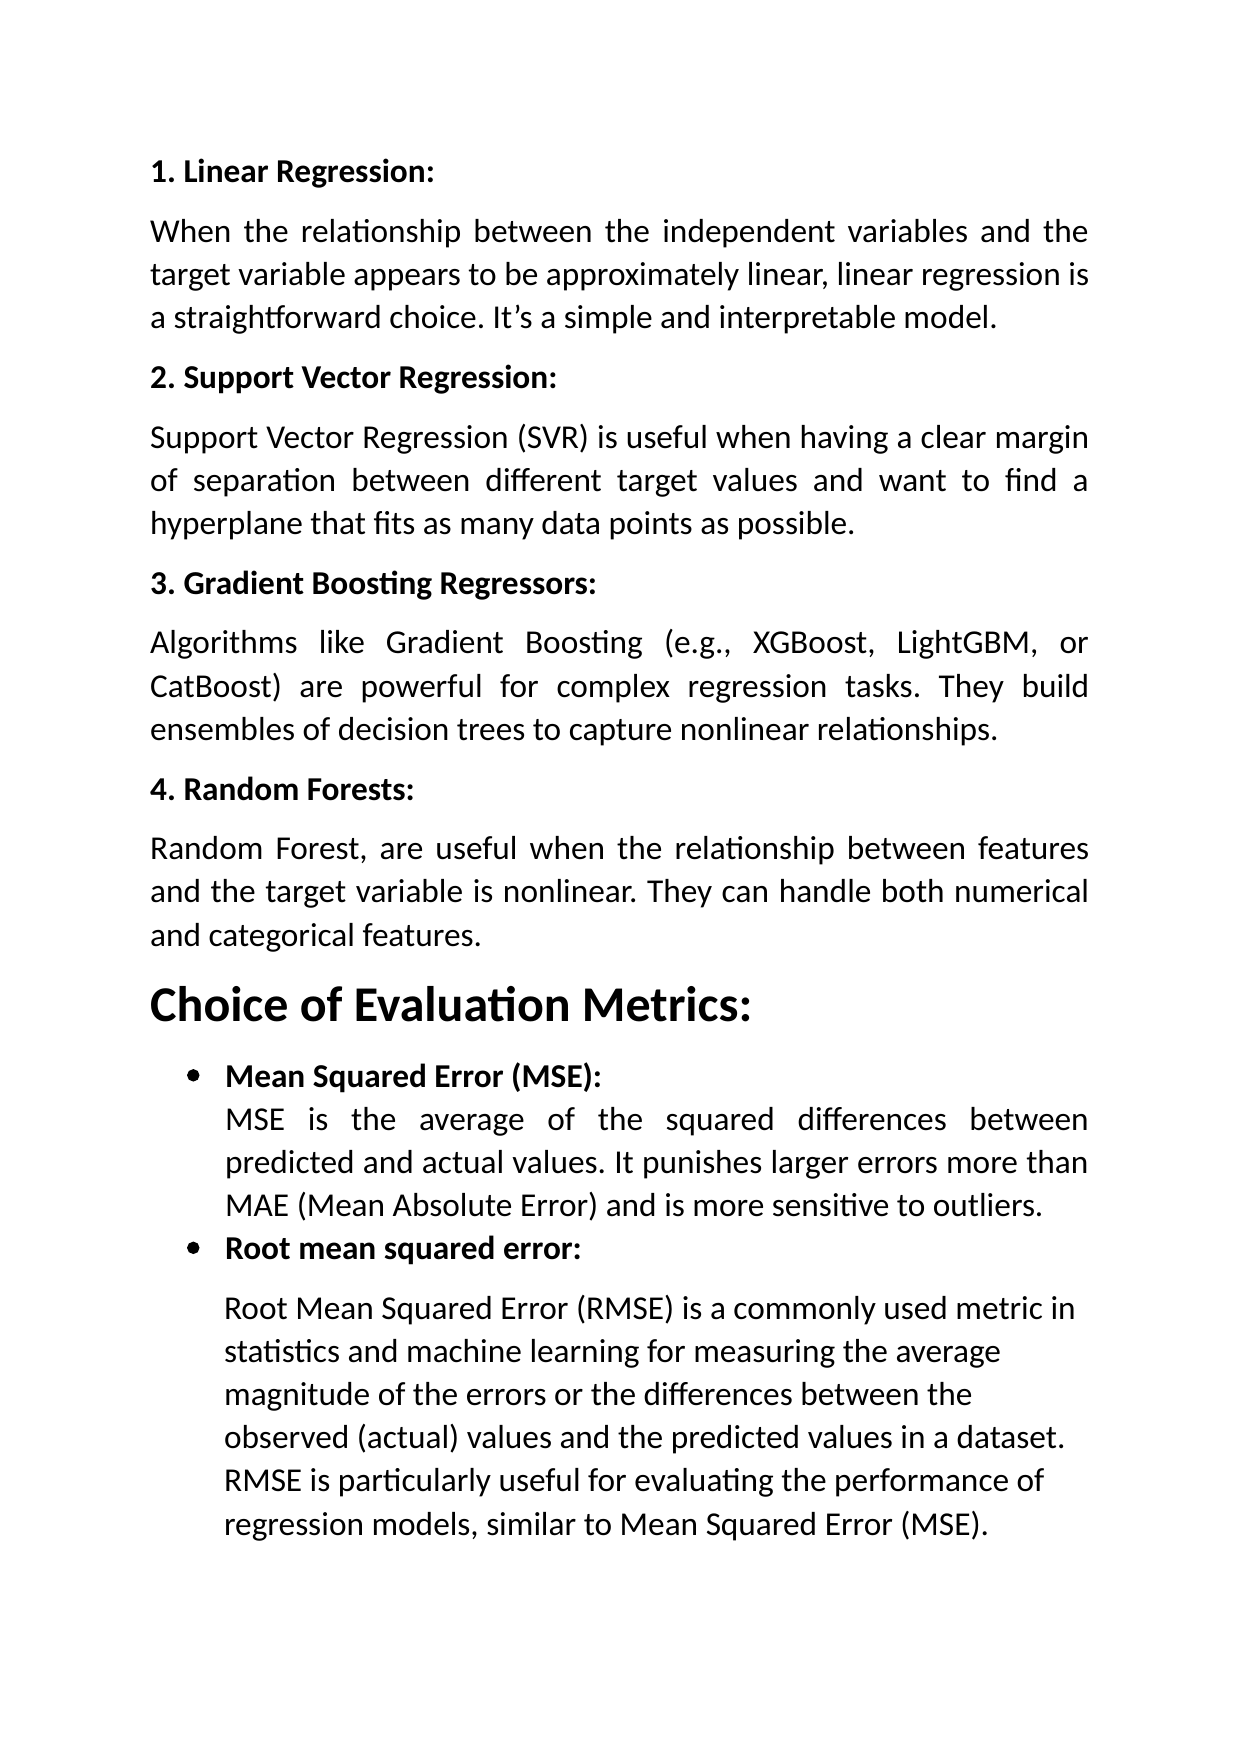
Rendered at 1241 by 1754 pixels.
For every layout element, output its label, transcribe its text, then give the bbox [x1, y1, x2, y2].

list Mean Squared Error (MSE): [187, 1055, 1090, 1095]
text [224, 1287, 1090, 1543]
text Algorithms like Gradient Boosting (e.g., XGBoost, LightGBM, or CatBoost) are powerful for complex regression tasks. They build ensembles of decision trees to capture nonlinear relationships. [150, 621, 1090, 748]
text When the relationship between the independent variables and the target variable appears to be approximately linear, linear regression is a straightforward choice. It’s a simple and interpretable model. [150, 210, 1090, 337]
list MSE is the average of the squared differences between predicted and actual values. It punishes larger errors more than MAE (Mean Absolute Error) and is more sensitive to outliers. [225, 1098, 1090, 1225]
text 2. Support Vector Regression: [150, 356, 1090, 397]
text 3. Gradient Boosting Regressors: [150, 562, 1090, 602]
text 4. Random Forests: [150, 767, 1090, 808]
text Choice of Evaluation Metrics: [150, 973, 1090, 1034]
list Root mean squared error: [187, 1227, 1090, 1268]
text Support Vector Regression (SVR) is useful when having a clear margin of separation between different target values and want to find a hyperplane that fits as many data points as possible. [150, 416, 1090, 543]
text Random Forest, are useful when the relationship between features and the target variable is nonlinear. They can handle both numerical and categorical features. [150, 827, 1090, 954]
text 1. Linear Regression: [150, 150, 1090, 191]
